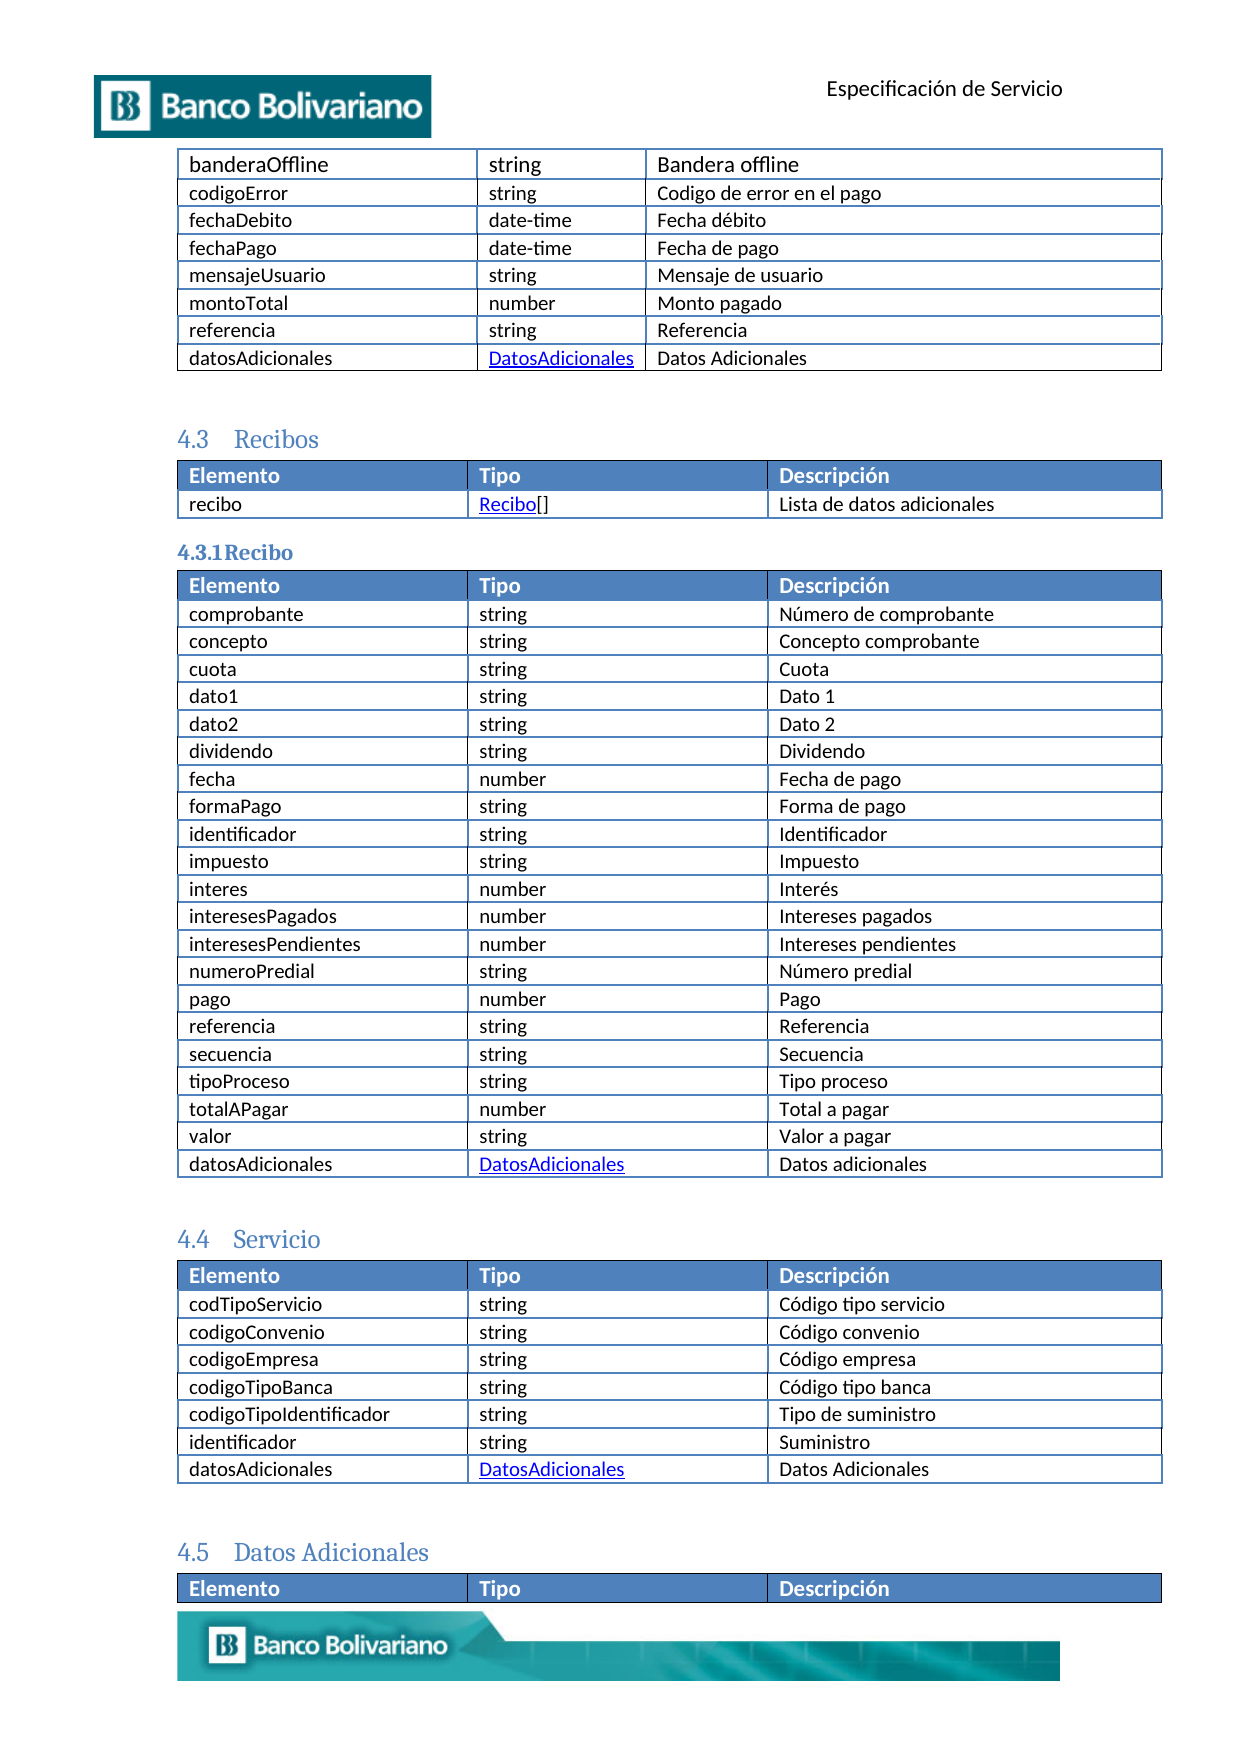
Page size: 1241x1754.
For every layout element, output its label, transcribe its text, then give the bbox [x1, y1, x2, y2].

table_cell Fecha de pago [769, 766, 1161, 791]
table_cell Bandera offline [647, 150, 1161, 178]
table_cell concepto [178, 628, 467, 654]
table_cell valor [178, 1123, 467, 1149]
table_cell number [469, 931, 767, 956]
table_cell pago [179, 986, 467, 1011]
table_cell Número predial [768, 958, 1161, 984]
table_cell comprobante [179, 601, 467, 626]
table_cell codigoConvenio [178, 1319, 467, 1344]
table_cell string [468, 848, 767, 874]
table_cell numeroPredial [178, 958, 467, 984]
table_cell Código tipo banca [768, 1374, 1161, 1399]
table_cell Referencia [647, 315, 1161, 343]
table_header Descripción [768, 571, 1161, 599]
table_header Descripción [768, 461, 1161, 489]
table_cell Tipo proceso [768, 1068, 1161, 1094]
table_cell dato2 [179, 711, 467, 736]
table_cell string [468, 958, 767, 984]
table_cell string [468, 628, 767, 654]
table_cell Concepto comprobante [768, 628, 1161, 654]
table_cell montoTotal [178, 290, 477, 315]
table_cell number [478, 290, 645, 315]
table_cell Intereses pagados [768, 903, 1161, 929]
table_cell date-time [478, 207, 645, 233]
table_cell Datos Adicionales [646, 343, 1161, 370]
table_cell tipoProceso [178, 1068, 467, 1094]
table_cell secuencia [179, 1041, 467, 1066]
table_cell banderaOffline [179, 150, 476, 178]
table_header Elemento [178, 461, 467, 489]
table_cell string [478, 262, 645, 288]
table_cell string [468, 738, 767, 764]
table_cell DatosAdicionales [469, 1151, 767, 1176]
table_cell dato1 [178, 683, 467, 709]
subtitle Recibos [177, 424, 1063, 455]
table_cell DatosAdicionales [469, 1456, 767, 1482]
table_header Tipo [468, 1261, 767, 1289]
table_cell Pago [769, 986, 1161, 1011]
table_cell date-time [478, 235, 645, 260]
picture [93, 75, 432, 138]
table_cell string [478, 317, 645, 343]
table_cell Suministro [768, 1429, 1161, 1454]
picture [177, 1608, 1060, 1681]
table_cell string [469, 601, 767, 626]
table_cell string [468, 1319, 767, 1344]
table_cell referencia [179, 317, 476, 343]
table_cell Dato 2 [769, 711, 1161, 736]
table_cell cuota [179, 656, 467, 681]
table_cell string [469, 821, 767, 846]
table_header Elemento [178, 1574, 467, 1602]
table_header Descripción [768, 1574, 1161, 1602]
table_cell codigoError [178, 180, 477, 205]
table_cell codigoEmpresa [179, 1346, 467, 1372]
table_cell interesesPagados [178, 903, 467, 929]
table_cell string [469, 1291, 767, 1317]
subtitle Datos Adicionales [177, 1537, 1063, 1568]
table_cell Intereses pendientes [769, 931, 1161, 956]
table_cell Mensaje de usuario [647, 260, 1161, 288]
table_cell string [469, 1041, 767, 1066]
table_cell Identificador [769, 821, 1161, 846]
table_cell datosAdicionales [179, 1151, 467, 1176]
table_cell Número de comprobante [769, 601, 1161, 626]
table_cell identificador [178, 1429, 467, 1454]
table_cell Forma de pago [768, 793, 1161, 819]
table_cell Codigo de error en el pago [646, 178, 1161, 205]
table_cell fechaDebito [179, 207, 476, 233]
table_cell impuesto [178, 848, 467, 874]
subtitle Servicio [177, 1224, 1063, 1256]
table_cell fecha [179, 766, 467, 791]
table_cell datosAdicionales [178, 345, 477, 370]
table_cell Código empresa [769, 1346, 1161, 1372]
subtitle Recibo [177, 539, 1063, 566]
table_cell interes [179, 876, 467, 901]
table_cell Impuesto [768, 848, 1161, 874]
table_cell dividendo [178, 738, 467, 764]
table_cell Recibo[] [469, 491, 767, 517]
table_cell Datos Adicionales [769, 1456, 1161, 1482]
table_cell referencia [178, 1013, 467, 1039]
table_cell string [468, 1429, 767, 1454]
table_cell Dato 1 [768, 683, 1161, 709]
table_cell Dividendo [768, 738, 1161, 764]
table_cell Cuota [769, 656, 1161, 681]
table_cell Interés [769, 876, 1161, 901]
table_cell string [469, 656, 767, 681]
table_cell string [478, 180, 645, 205]
table_cell codigoTipoBanca [178, 1374, 467, 1399]
table_cell Código tipo servicio [769, 1291, 1161, 1317]
table_cell Monto pagado [646, 288, 1161, 315]
table_cell string [468, 1068, 767, 1094]
table_cell Fecha de pago [646, 233, 1161, 260]
table_cell DatosAdicionales [478, 345, 645, 370]
table_cell Valor a pagar [768, 1123, 1161, 1149]
table_cell Secuencia [769, 1041, 1161, 1066]
table_cell mensajeUsuario [179, 262, 476, 288]
table_cell string [468, 1123, 767, 1149]
table_cell Lista de datos adicionales [769, 491, 1161, 517]
table_cell codigoTipoIdentificador [179, 1401, 467, 1427]
table_cell totalAPagar [179, 1096, 467, 1121]
table_cell string [469, 1346, 767, 1372]
table_cell string [469, 1401, 767, 1427]
table_cell string [468, 1013, 767, 1039]
table_cell string [468, 793, 767, 819]
table_cell string [469, 711, 767, 736]
table_cell formaPago [178, 793, 467, 819]
table_cell number [469, 986, 767, 1011]
table_cell number [469, 876, 767, 901]
table_cell fechaPago [178, 235, 477, 260]
table_cell number [468, 903, 767, 929]
table_cell recibo [179, 491, 467, 517]
table_header Elemento [178, 1261, 467, 1289]
table_cell codTipoServicio [179, 1291, 467, 1317]
table_cell interesesPendientes [179, 931, 467, 956]
table_cell number [469, 766, 767, 791]
table_cell datosAdicionales [179, 1456, 467, 1482]
table_header Tipo [468, 461, 767, 489]
table_header Elemento [178, 571, 467, 599]
table_cell number [469, 1096, 767, 1121]
table_header Descripción [768, 1261, 1161, 1289]
table_cell identificador [179, 821, 467, 846]
table_header Tipo [468, 1574, 767, 1602]
table_cell Total a pagar [769, 1096, 1161, 1121]
table_header Tipo [468, 571, 767, 599]
table_cell Tipo de suministro [769, 1401, 1161, 1427]
table_cell string [468, 683, 767, 709]
table_cell Fecha débito [647, 205, 1161, 233]
table_cell Código convenio [768, 1319, 1161, 1344]
table_cell Referencia [768, 1013, 1161, 1039]
table_cell string [468, 1374, 767, 1399]
table_cell Datos adicionales [769, 1151, 1161, 1176]
table_cell string [478, 150, 645, 178]
